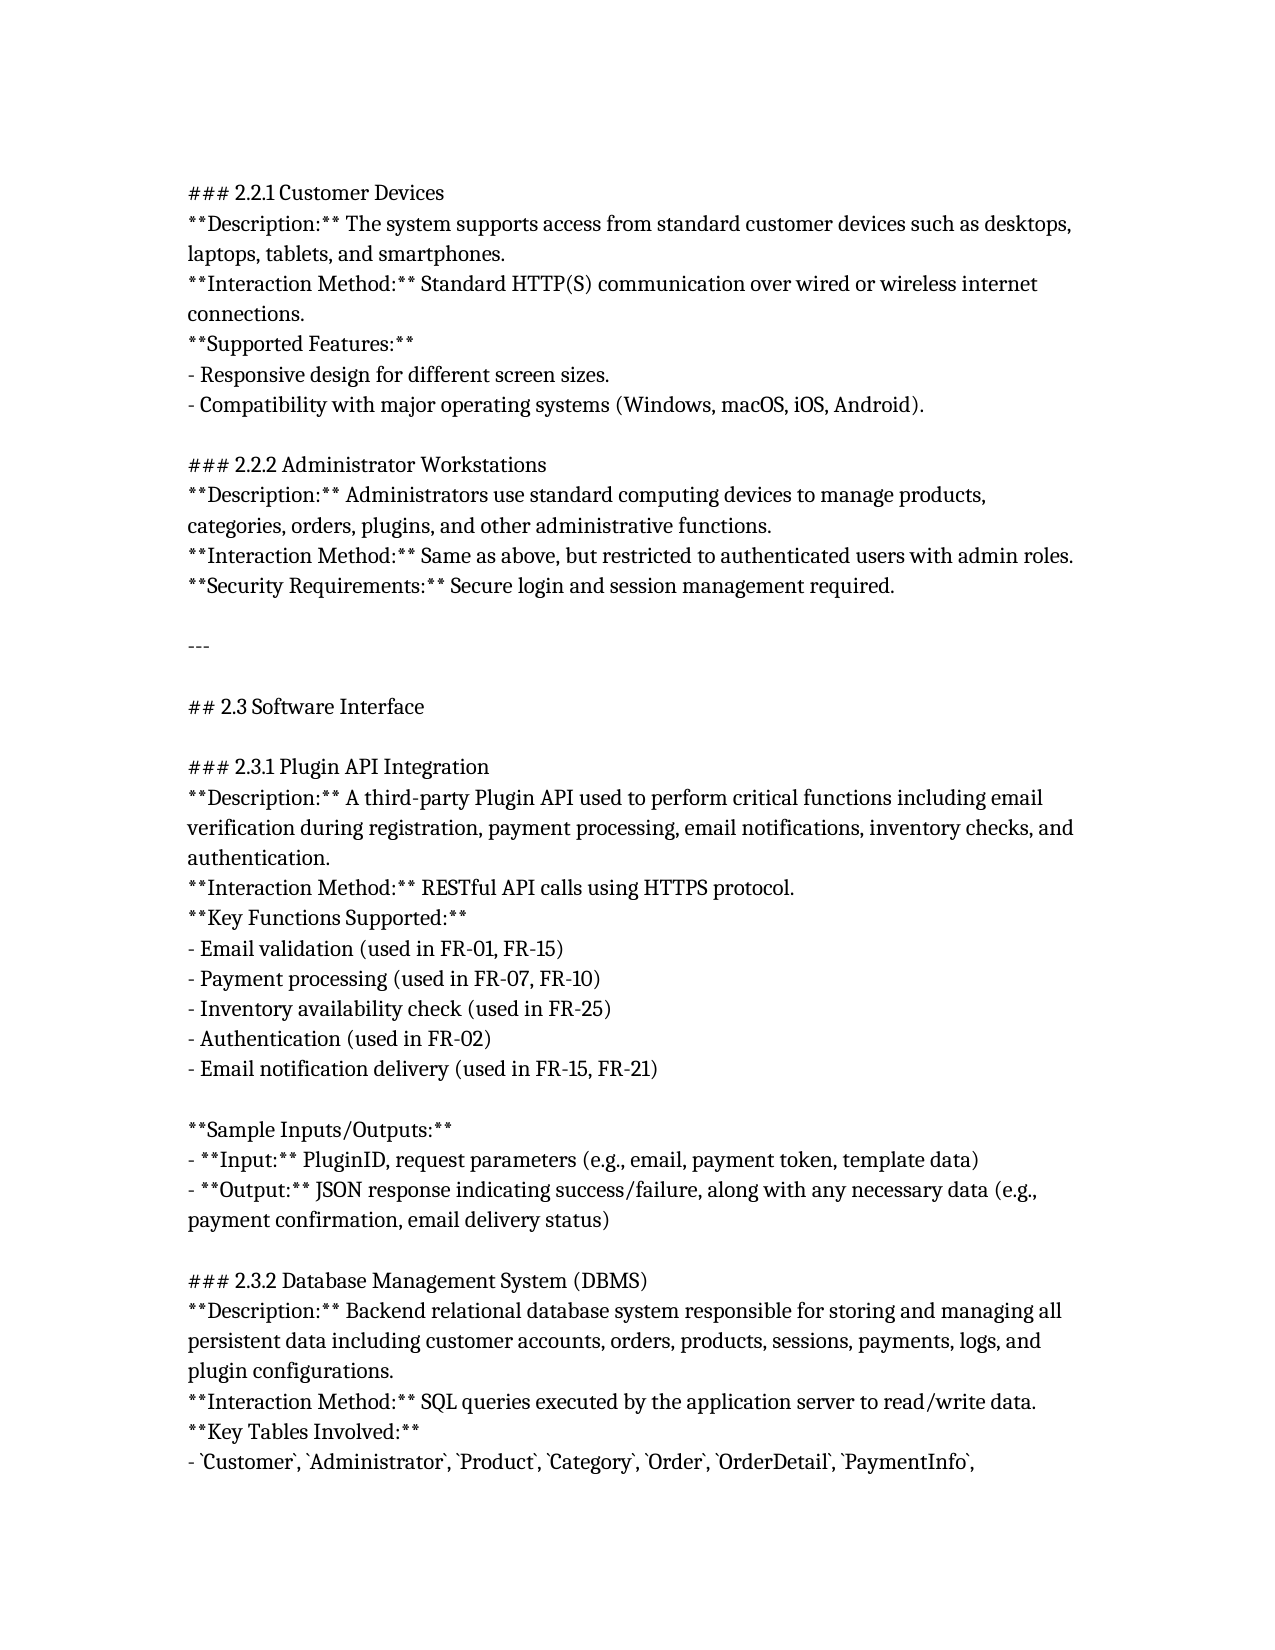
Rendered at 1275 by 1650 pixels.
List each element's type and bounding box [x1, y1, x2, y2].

text [187, 150, 1087, 1475]
